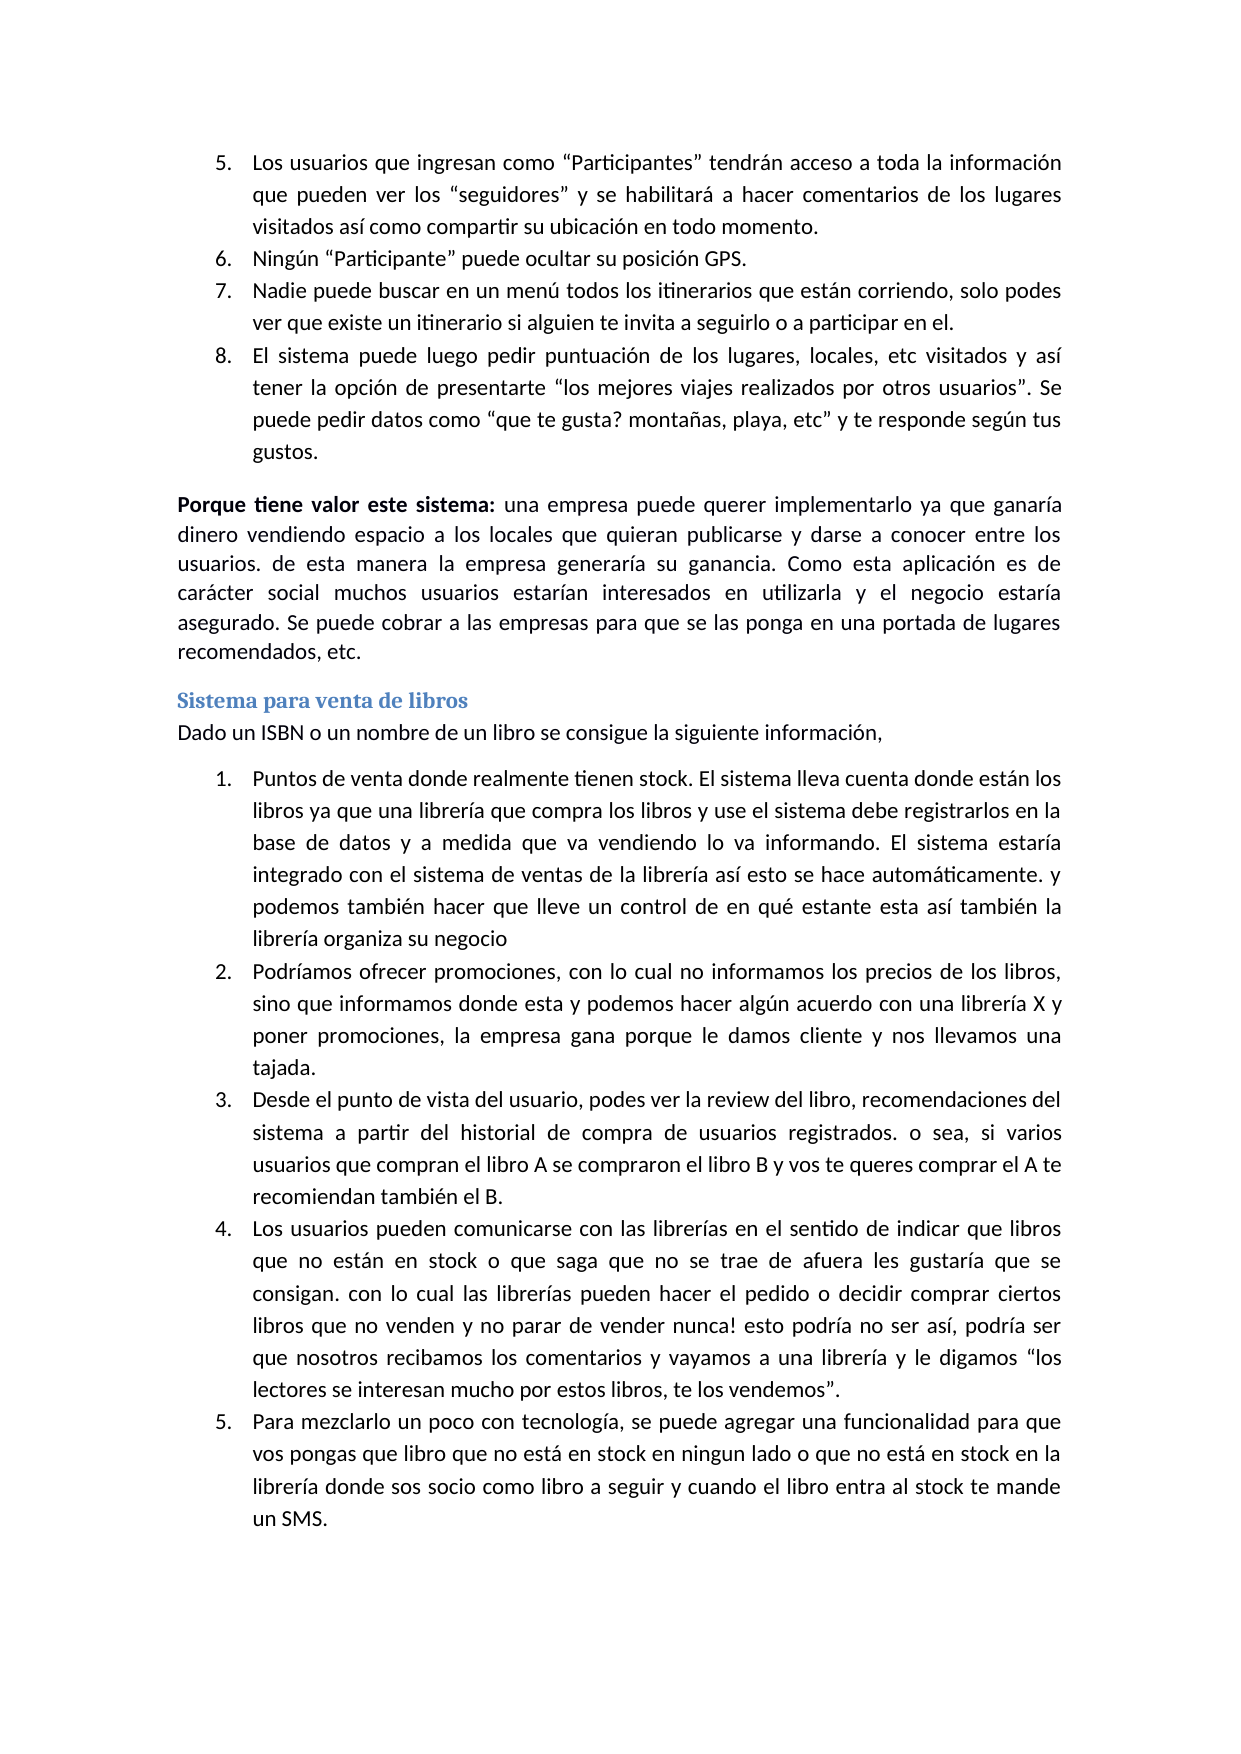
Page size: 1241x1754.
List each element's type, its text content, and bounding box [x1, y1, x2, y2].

list Los usuarios pueden comunicarse con las librerías en el sentido de indicar que libros que no están en stock o que saga que no se trae de afuera les gustaría que se consigan. con lo cual las librerías pueden hacer el pedido o decidir comprar ciertos libros que no venden y no parar de vender nunca! esto podría no ser así, podría ser que nosotros recibamos los comentarios y vayamos a una librería y le digamos “los lectores se interesan mucho por estos libros, te los vendemos”. [215, 1214, 1063, 1403]
list Los usuarios que ingresan como “Participantes” tendrán acceso a toda la información que pueden ver los “seguidores” y se habilitará a hacer comentarios de los lugares visitados así como compartir su ubicación en todo momento. [215, 148, 1063, 240]
list El sistema puede luego pedir puntuación de los lugares, locales, etc visitados y así tener la opción de presentarte “los mejores viajes realizados por otros usuarios”. Se puede pedir datos como “que te gusta? montañas, playa, etc” y te responde según tus gustos. [215, 341, 1063, 465]
text Dado un ISBN o un nombre de un libro se consigue la siguiente información, [177, 718, 1063, 746]
subtitle Sistema para venta de libros [177, 687, 1063, 714]
list Desde el punto de vista del usuario, podes ver la review del libro, recomendaciones del sistema a partir del historial de compra de usuarios registrados. o sea, si varios usuarios que compran el libro A se compraron el libro B y vos te queres comprar el A te recomiendan también el B. [215, 1086, 1063, 1210]
text Porque tiene valor este sistema: una empresa puede querer implementarlo ya que ganaría dinero vendiendo espacio a los locales que quieran publicarse y darse a conocer entre los usuarios. de esta manera la empresa generaría su ganancia. Como esta aplicación es de carácter social muchos usuarios estarían interesados en utilizarla y el negocio estaría asegurado. Se puede cobrar a las empresas para que se las ponga en una portada de lugares recomendados, etc. [177, 490, 1063, 665]
list Podríamos ofrecer promociones, con lo cual no informamos los precios de los libros, sino que informamos donde esta y podemos hacer algún acuerdo con una librería X y poner promociones, la empresa gana porque le damos cliente y nos llevamos una tajada. [215, 957, 1063, 1081]
list Puntos de venta donde realmente tienen stock. El sistema lleva cuenta donde están los libros ya que una librería que compra los libros y use el sistema debe registrarlos en la base de datos y a medida que va vendiendo lo va informando. El sistema estaría integrado con el sistema de ventas de la librería así esto se hace automáticamente. y podemos también hacer que lleve un control de en qué estante esta así también la librería organiza su negocio [215, 764, 1063, 953]
list Ningún “Participante” puede ocultar su posición GPS. [215, 244, 1063, 272]
list Para mezclarlo un poco con tecnología, se puede agregar una funcionalidad para que vos pongas que libro que no está en stock en ningun lado o que no está en stock en la librería donde sos socio como libro a seguir y cuando el libro entra al stock te mande un SMS. [215, 1407, 1063, 1532]
list Nadie puede buscar en un menú todos los itinerarios que están corriendo, solo podes ver que existe un itinerario si alguien te invita a seguirlo o a participar en el. [215, 276, 1063, 337]
